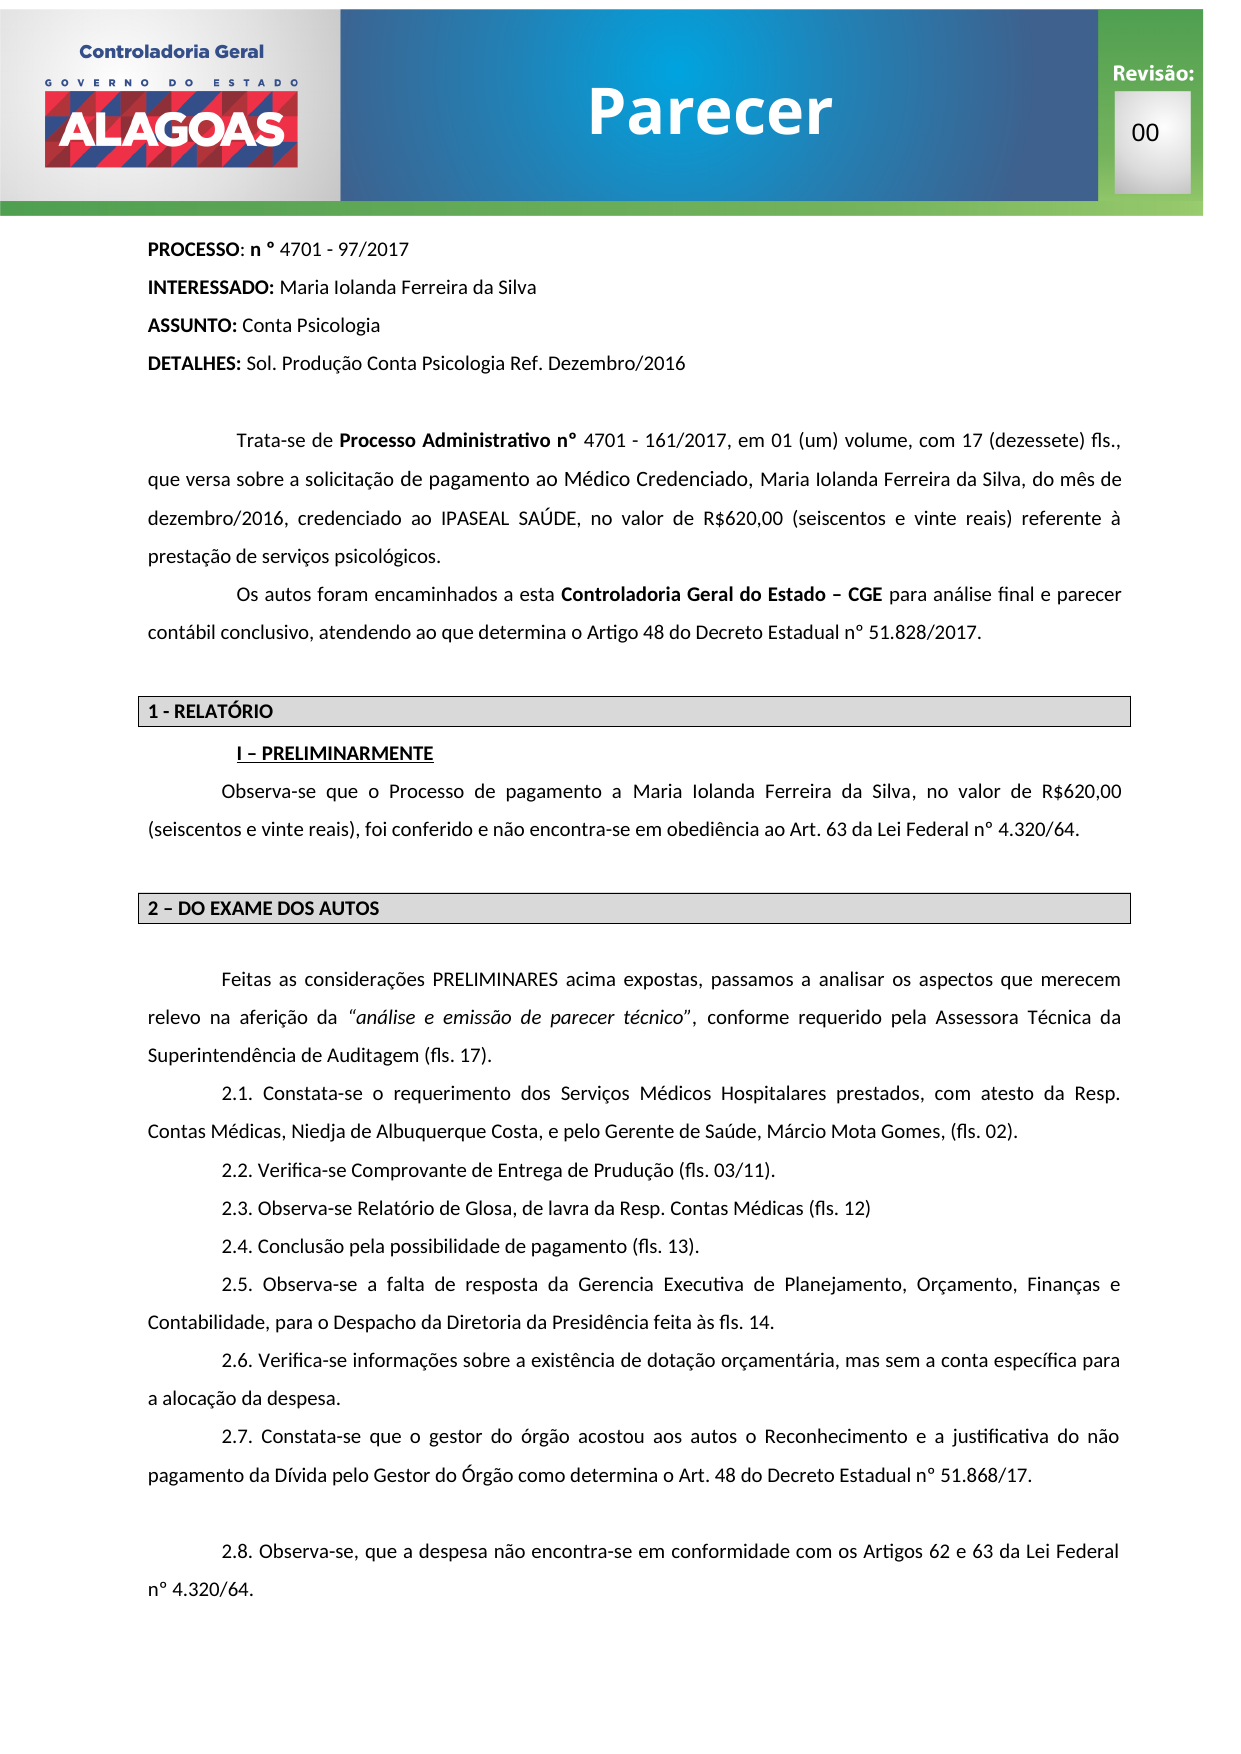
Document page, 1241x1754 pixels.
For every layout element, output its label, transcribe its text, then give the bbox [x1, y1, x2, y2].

text 2 – DO EXAME DOS AUTOS [139, 894, 1130, 923]
text 2.7. Constata-se que o gestor do órgão acostou aos autos o Reconhecimento e a justificativa do não pagamento da Dívida pelo Gestor do Órgão como determina o Art. 48 do Decreto Estadual nº 51.868/17. [148, 1424, 1122, 1487]
text DETALHES: Sol. Produção Conta Psicologia Ref. Dezembro/2016 [148, 351, 1122, 376]
text 2.3. Observa-se Relatório de Glosa, de lavra da Resp. Contas Médicas (fls. 12) [148, 1195, 1122, 1220]
text 2.2. Verifica-se Comprovante de Entrega de Prudução (fls. 03/11). [148, 1157, 1122, 1182]
text PROCESSO: n º 4701 - 97/2017 [148, 236, 1122, 262]
text 2.4. Conclusão pela possibilidade de pagamento (fls. 13). [148, 1233, 1122, 1258]
text 1 - RELATÓRIO [139, 697, 1130, 726]
text 2.8. Observa-se, que a despesa não encontra-se em conformidade com os Artigos 62 e 63 da Lei Federal nº 4.320/64. [148, 1538, 1122, 1602]
text 2.6. Verifica-se informações sobre a existência de dotação orçamentária, mas sem a conta específica para a alocação da despesa. [148, 1347, 1122, 1411]
text Observa-se que o Processo de pagamento a Maria Iolanda Ferreira da Silva, no valor de R$620,00 (seiscentos e vinte reais), foi conferido e não encontra-se em obediência ao Art. 63 da Lei Federal nº 4.320/64. [148, 778, 1122, 842]
text Os autos foram encaminhados a esta Controladoria Geral do Estado – CGE para análise final e parecer contábil conclusivo, atendendo ao que determina o Artigo 48 do Decreto Estadual nº 51.828/2017. [148, 581, 1122, 645]
text Trata-se de Processo Administrativo nº 4701 - 161/2017, em 01 (um) volume, com 17 (dezessete) fls., que versa sobre a solicitação de pagamento ao Médico Credenciado, Maria Iolanda Ferreira da Silva, do mês de dezembro/2016, credenciado ao IPASEAL SAÚDE, no valor de R$620,00 (seiscentos e vinte reais) referente à prestação de serviços psicológicos. [148, 427, 1122, 568]
text INTERESSADO: Maria Iolanda Ferreira da Silva [148, 274, 1122, 300]
picture [0, 9, 1204, 216]
text 2.1. Constata-se o requerimento dos Serviços Médicos Hospitalares prestados, com atesto da Resp. Contas Médicas, Niedja de Albuquerque Costa, e pelo Gerente de Saúde, Márcio Mota Gomes, (fls. 02). [148, 1081, 1122, 1144]
text ASSUNTO: Conta Psicologia [148, 312, 1122, 338]
text Feitas as considerações PRELIMINARES acima expostas, passamos a analisar os aspectos que merecem relevo na aferição da “análise e emissão de parecer técnico”, conforme requerido pela Assessora Técnica da Superintendência de Auditagem (fls. 17). [148, 966, 1122, 1068]
text 2.5. Observa-se a falta de resposta da Gerencia Executiva de Planejamento, Orçamento, Finanças e Contabilidade, para o Despacho da Diretoria da Presidência feita às fls. 14. [148, 1271, 1122, 1335]
text I – PRELIMINARMENTE [163, 740, 1122, 765]
